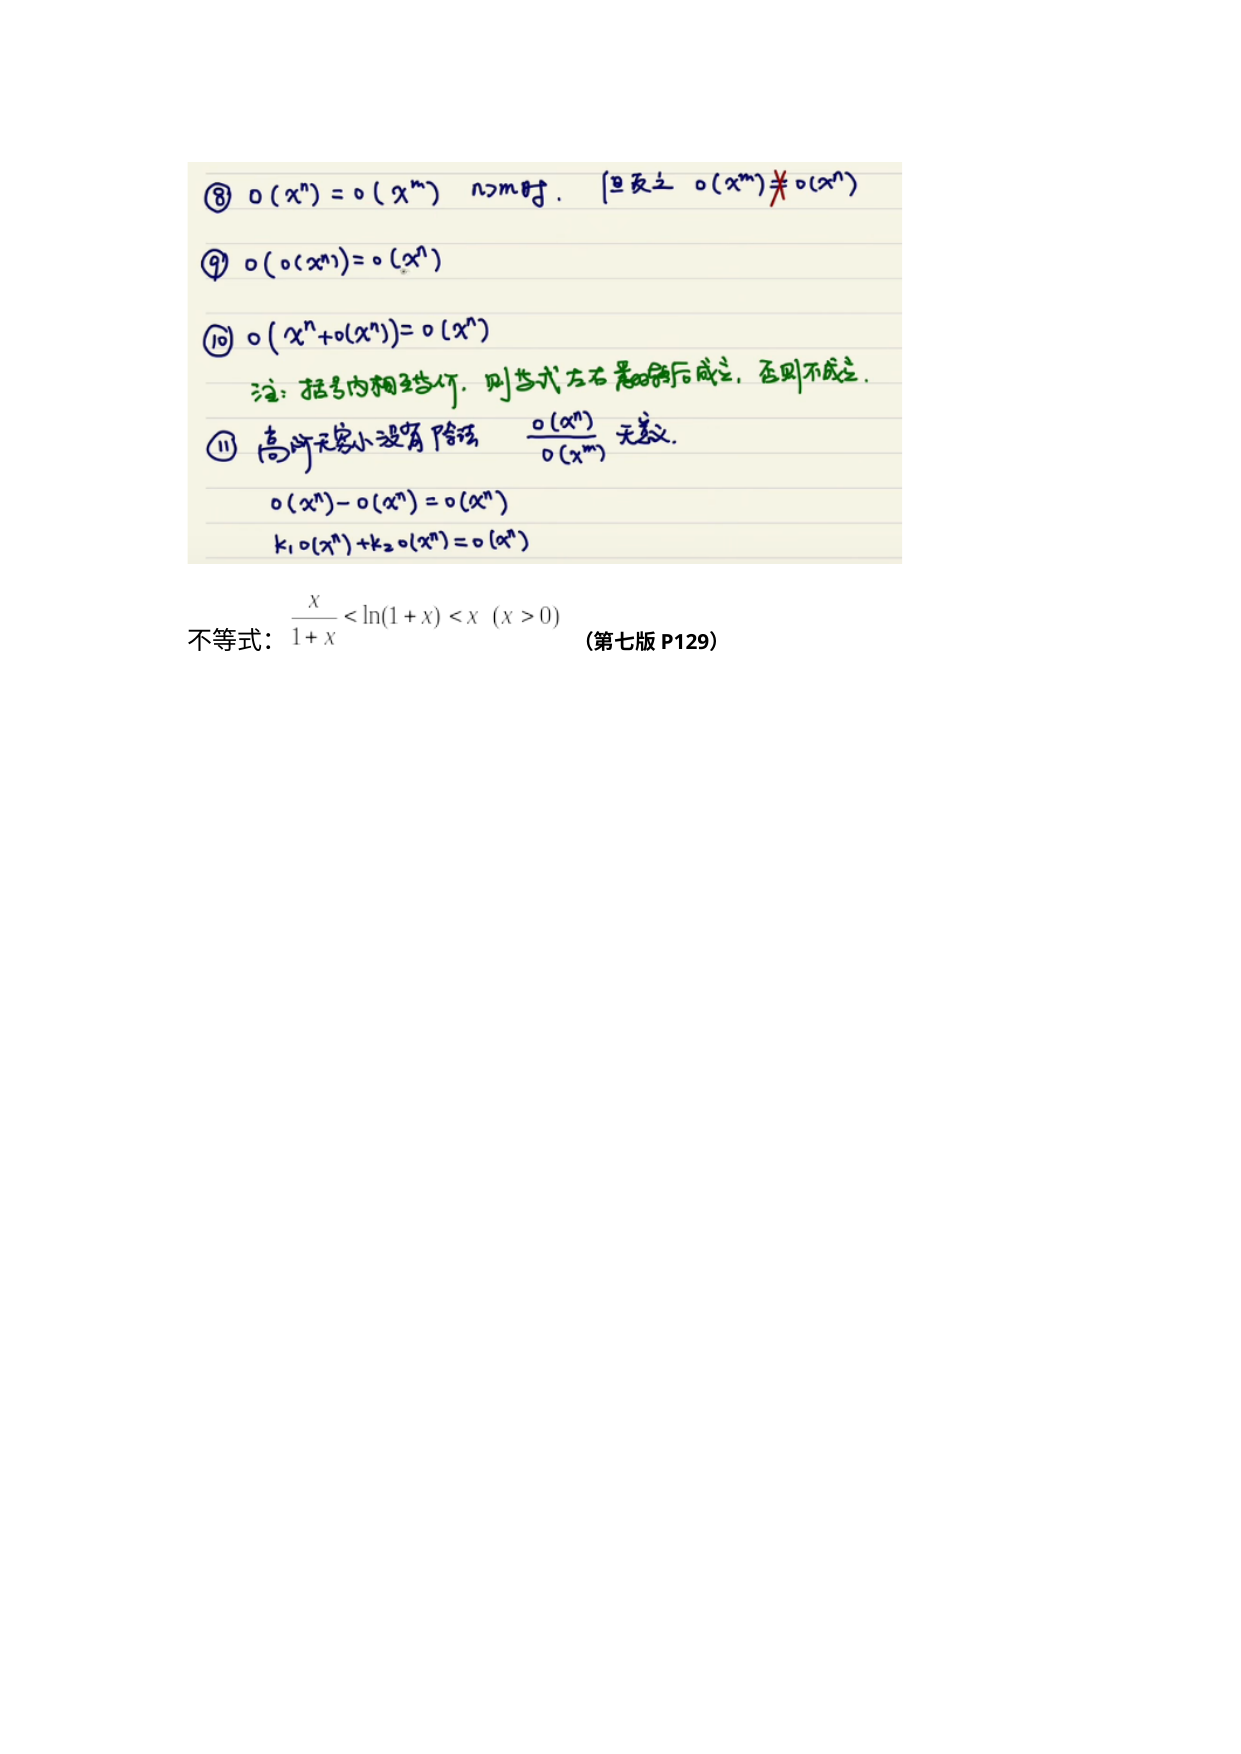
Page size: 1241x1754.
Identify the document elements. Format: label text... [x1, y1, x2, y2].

text 不等式： （第七版P129） [187, 584, 1053, 682]
picture [187, 162, 903, 564]
